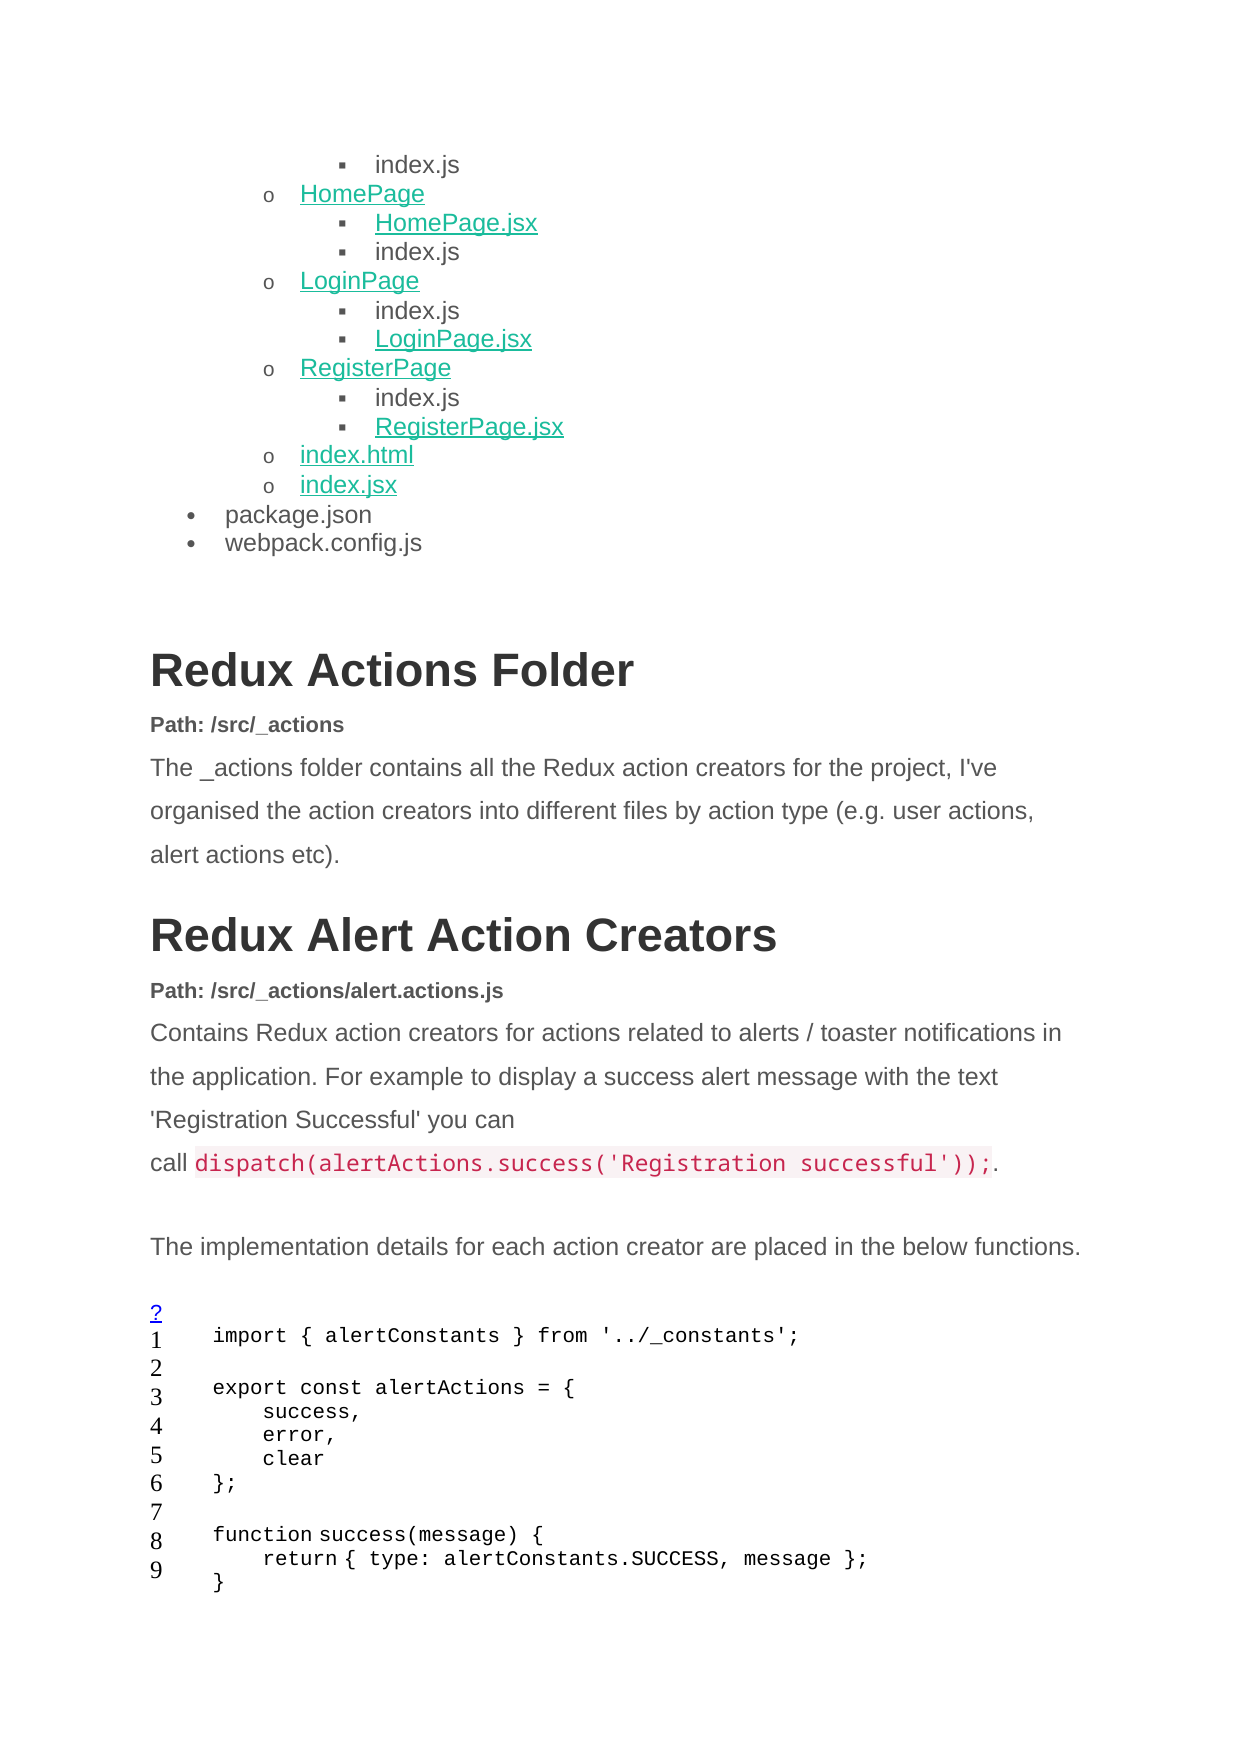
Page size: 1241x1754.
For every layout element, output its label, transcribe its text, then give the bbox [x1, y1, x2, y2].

list LoginPage.jsx [337, 324, 1090, 353]
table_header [150, 1325, 212, 1595]
list index.js [337, 237, 1090, 266]
text Redux Actions Folder [150, 643, 1090, 697]
list RegisterPage.jsx [337, 412, 1090, 440]
text Path: /src/_actions/alert.actions.js [150, 977, 1090, 1003]
list HomePage.jsx [337, 208, 1090, 237]
list index.jsx [262, 470, 1090, 500]
list index.html [262, 440, 1090, 470]
text Contains Redux action creators for actions related to alerts / toaster notifications in the application. For example to display a success alert message with the text 'Registration Successful' you can call dispatch(alertActions.success('Registration successful'));. [150, 1003, 1090, 1178]
list index.js [337, 383, 1090, 412]
text The _actions folder contains all the Redux action creators for the project, I've organised the action creators into different files by action type (e.g. user actions, alert actions etc). [150, 738, 1090, 869]
list package.json [187, 500, 1090, 528]
list webpack.config.js [187, 528, 1090, 557]
text Path: /src/_actions [150, 712, 1090, 738]
text Redux Alert Action Creators [150, 908, 1090, 962]
list index.js [337, 296, 1090, 324]
list index.js [337, 150, 1090, 179]
list LoginPage [262, 266, 1090, 296]
text ? [150, 1299, 1090, 1325]
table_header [213, 1325, 1240, 1595]
list RegisterPage [262, 353, 1090, 383]
list HomePage [262, 179, 1090, 208]
text The implementation details for each action creator are placed in the below functions. [150, 1217, 1090, 1261]
